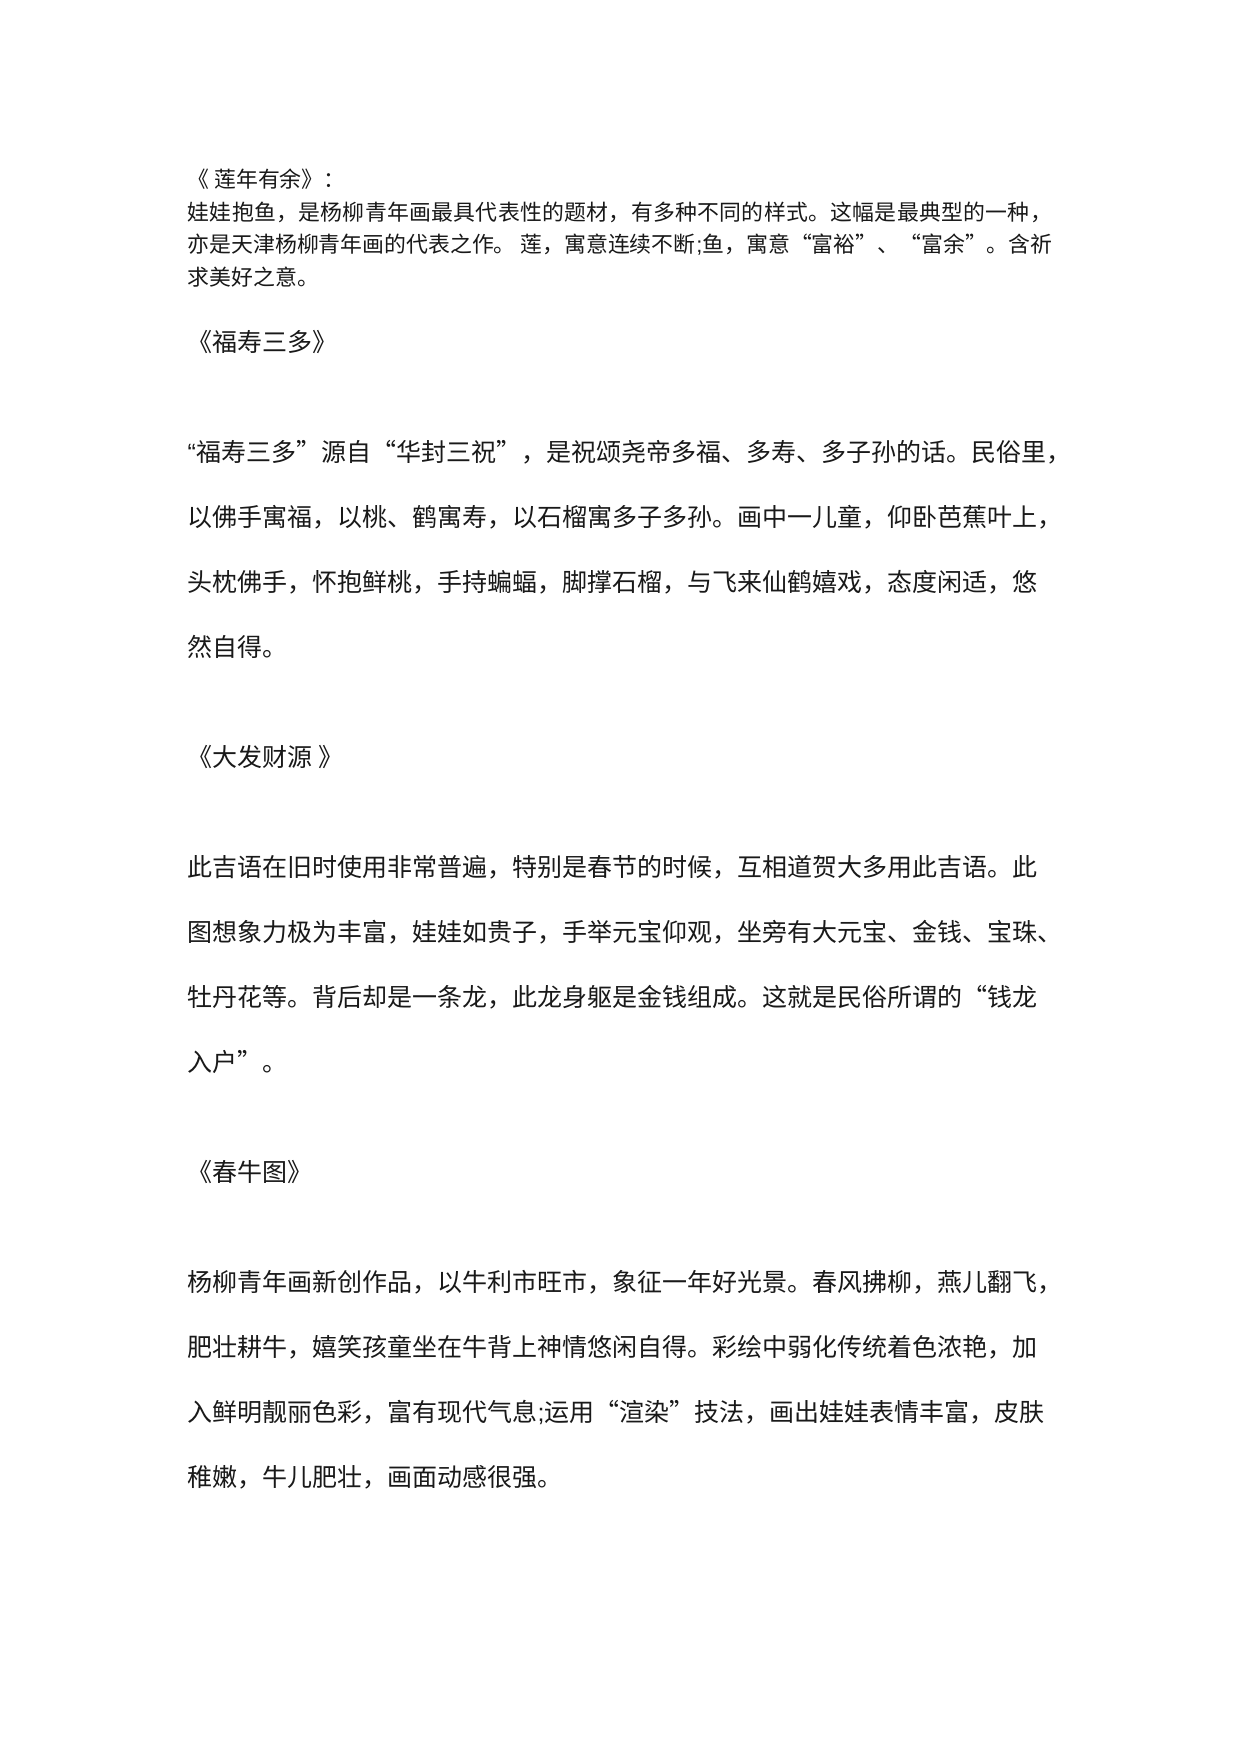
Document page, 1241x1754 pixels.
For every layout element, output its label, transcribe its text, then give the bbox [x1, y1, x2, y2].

text 《 莲年有余》： [187, 162, 1053, 194]
text 《福寿三多》 [187, 308, 1053, 373]
text 娃娃抱鱼，是杨柳青年画最具代表性的题材，有多种不同的样式。这幅是最典型的一种，亦是天津杨柳青年画的代表之作。 莲，寓意连续不断;鱼，寓意“富裕”、“富余”。含祈求美好之意。 [187, 194, 1053, 292]
text “福寿三多”源自“华封三祝”，是祝颂尧帝多福、多寿、多子孙的话。民俗里，以佛手寓福，以桃、鹤寓寿，以石榴寓多子多孙。画中一儿童，仰卧芭蕉叶上，头枕佛手，怀抱鲜桃，手持蝙蝠，脚撑石榴，与飞来仙鹤嬉戏，态度闲适，悠然自得。 [187, 418, 1053, 678]
text 此吉语在旧时使用非常普遍，特别是春节的时候，互相道贺大多用此吉语。此图想象力极为丰富，娃娃如贵子，手举元宝仰观，坐旁有大元宝、金钱、宝珠、牡丹花等。背后却是一条龙，此龙身躯是金钱组成。这就是民俗所谓的“钱龙入户”。 [187, 833, 1053, 1093]
text 《大发财源 》 [187, 723, 1053, 788]
text 杨柳青年画新创作品，以牛利市旺市，象征一年好光景。春风拂柳，燕儿翻飞，肥壮耕牛，嬉笑孩童坐在牛背上神情悠闲自得。彩绘中弱化传统着色浓艳，加入鲜明靓丽色彩，富有现代气息;运用“渲染”技法，画出娃娃表情丰富，皮肤稚嫩，牛儿肥壮，画面动感很强。 [187, 1248, 1053, 1508]
text 《春牛图》 [187, 1138, 1053, 1203]
